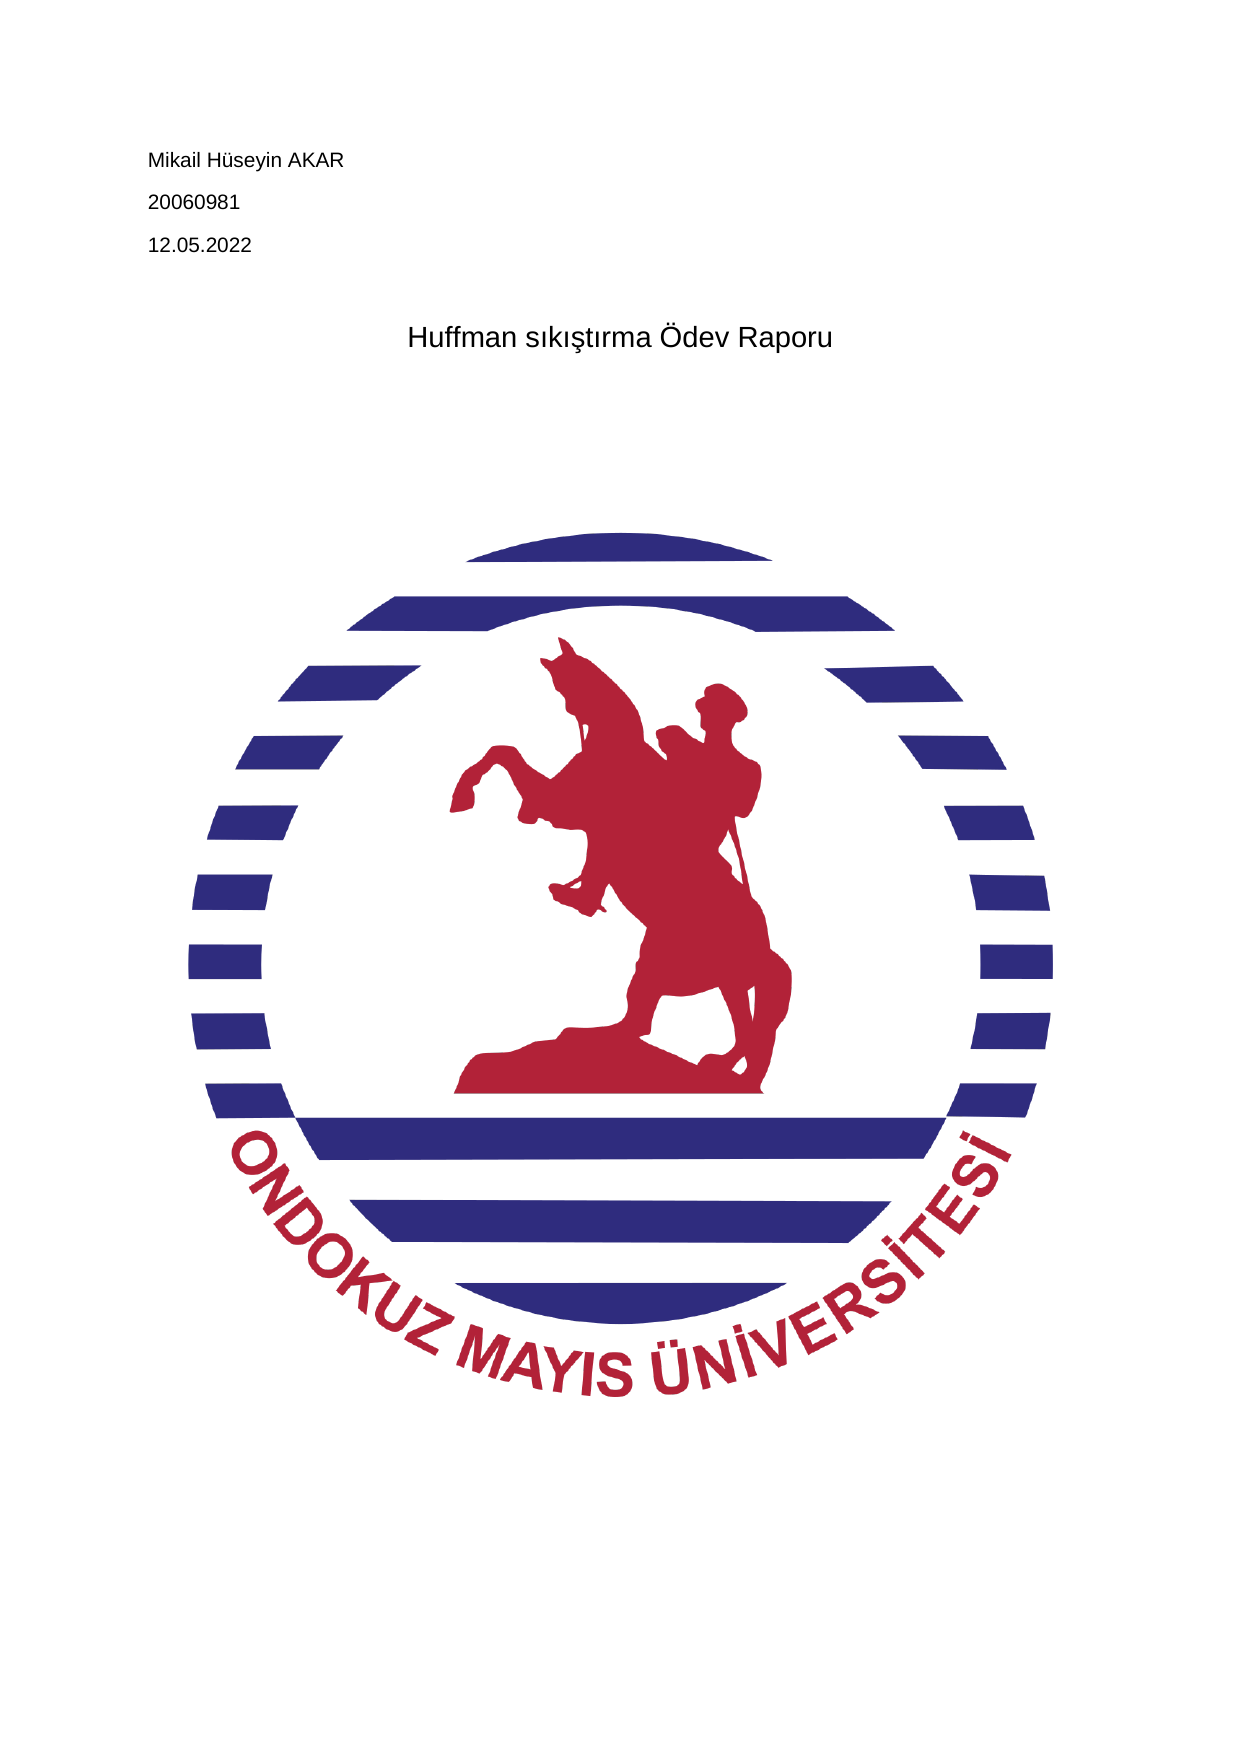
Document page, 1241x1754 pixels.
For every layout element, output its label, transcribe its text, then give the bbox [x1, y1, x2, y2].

text 12.05.2022 [148, 233, 1093, 257]
text 20060981 [148, 190, 1093, 214]
text Huffman sıkıştırma Ödev Raporu [148, 320, 1093, 354]
picture [187, 531, 1053, 1397]
text Mikail Hüseyin AKAR [148, 148, 1093, 172]
